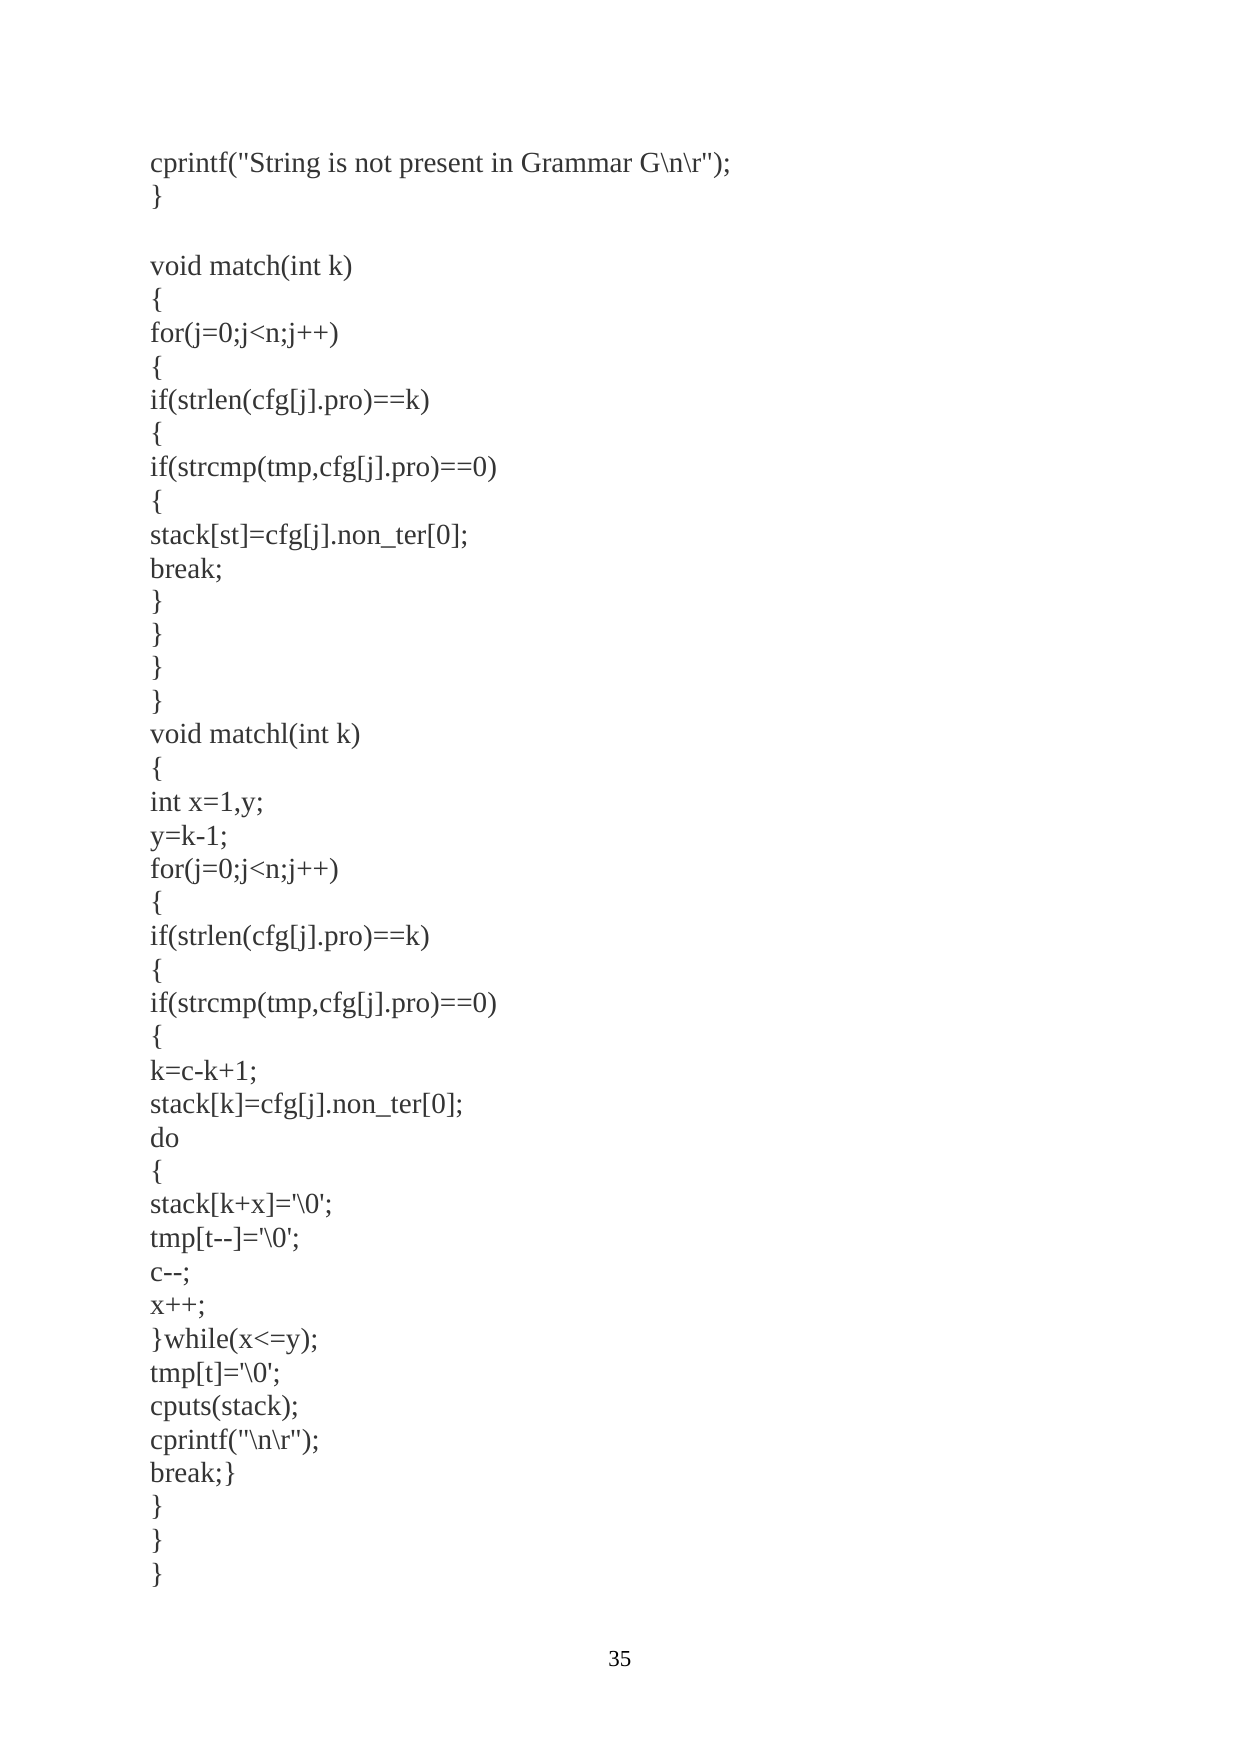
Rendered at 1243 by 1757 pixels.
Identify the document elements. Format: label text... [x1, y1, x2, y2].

text int x=1,y; y=k-1; [150, 784, 265, 852]
text }while(x<=y); [150, 1321, 1174, 1354]
text void matchl(int k) [150, 717, 1174, 751]
text { [150, 282, 1174, 316]
text k=c-k+1; stack[k]=cfg[j].non_ter[0]; do [150, 1053, 466, 1153]
text { [150, 1019, 1174, 1052]
text { [150, 952, 1174, 986]
text { [150, 483, 1174, 517]
text void match(int k) [150, 248, 1174, 282]
text x++; [150, 1288, 1174, 1321]
text if(strcmp(tmp,cfg[j].pro)==0) [150, 450, 1174, 483]
text { [150, 751, 1174, 784]
text tmp[t--]='\0'; c--; [150, 1221, 301, 1288]
text } [150, 617, 1174, 650]
text } [150, 1489, 1174, 1522]
text tmp[t]='\0'; cputs(stack); cprintf("\n\r"); break;} [150, 1355, 322, 1489]
text if(strcmp(tmp,cfg[j].pro)==0) [150, 986, 1174, 1019]
text stack[st]=cfg[j].non_ter[0]; break; [150, 517, 471, 584]
text cprintf("String is not present in Grammar G\n\r"); [150, 146, 1174, 179]
text } [150, 584, 1174, 617]
text } [150, 1556, 1174, 1590]
text } [150, 650, 1174, 683]
text } [150, 179, 1174, 212]
text if(strlen(cfg[j].pro)==k) [150, 918, 1174, 952]
text { [150, 1153, 1174, 1187]
text if(strlen(cfg[j].pro)==k) [150, 383, 1174, 416]
text for(j=0;j<n;j++) [150, 852, 1174, 885]
text { [150, 885, 1174, 918]
text { [150, 416, 1174, 449]
text for(j=0;j<n;j++) [150, 316, 1174, 349]
text stack[k+x]='\0'; [150, 1187, 1174, 1220]
text } [150, 1522, 1174, 1556]
text { [150, 349, 1174, 383]
text } [150, 684, 1174, 717]
